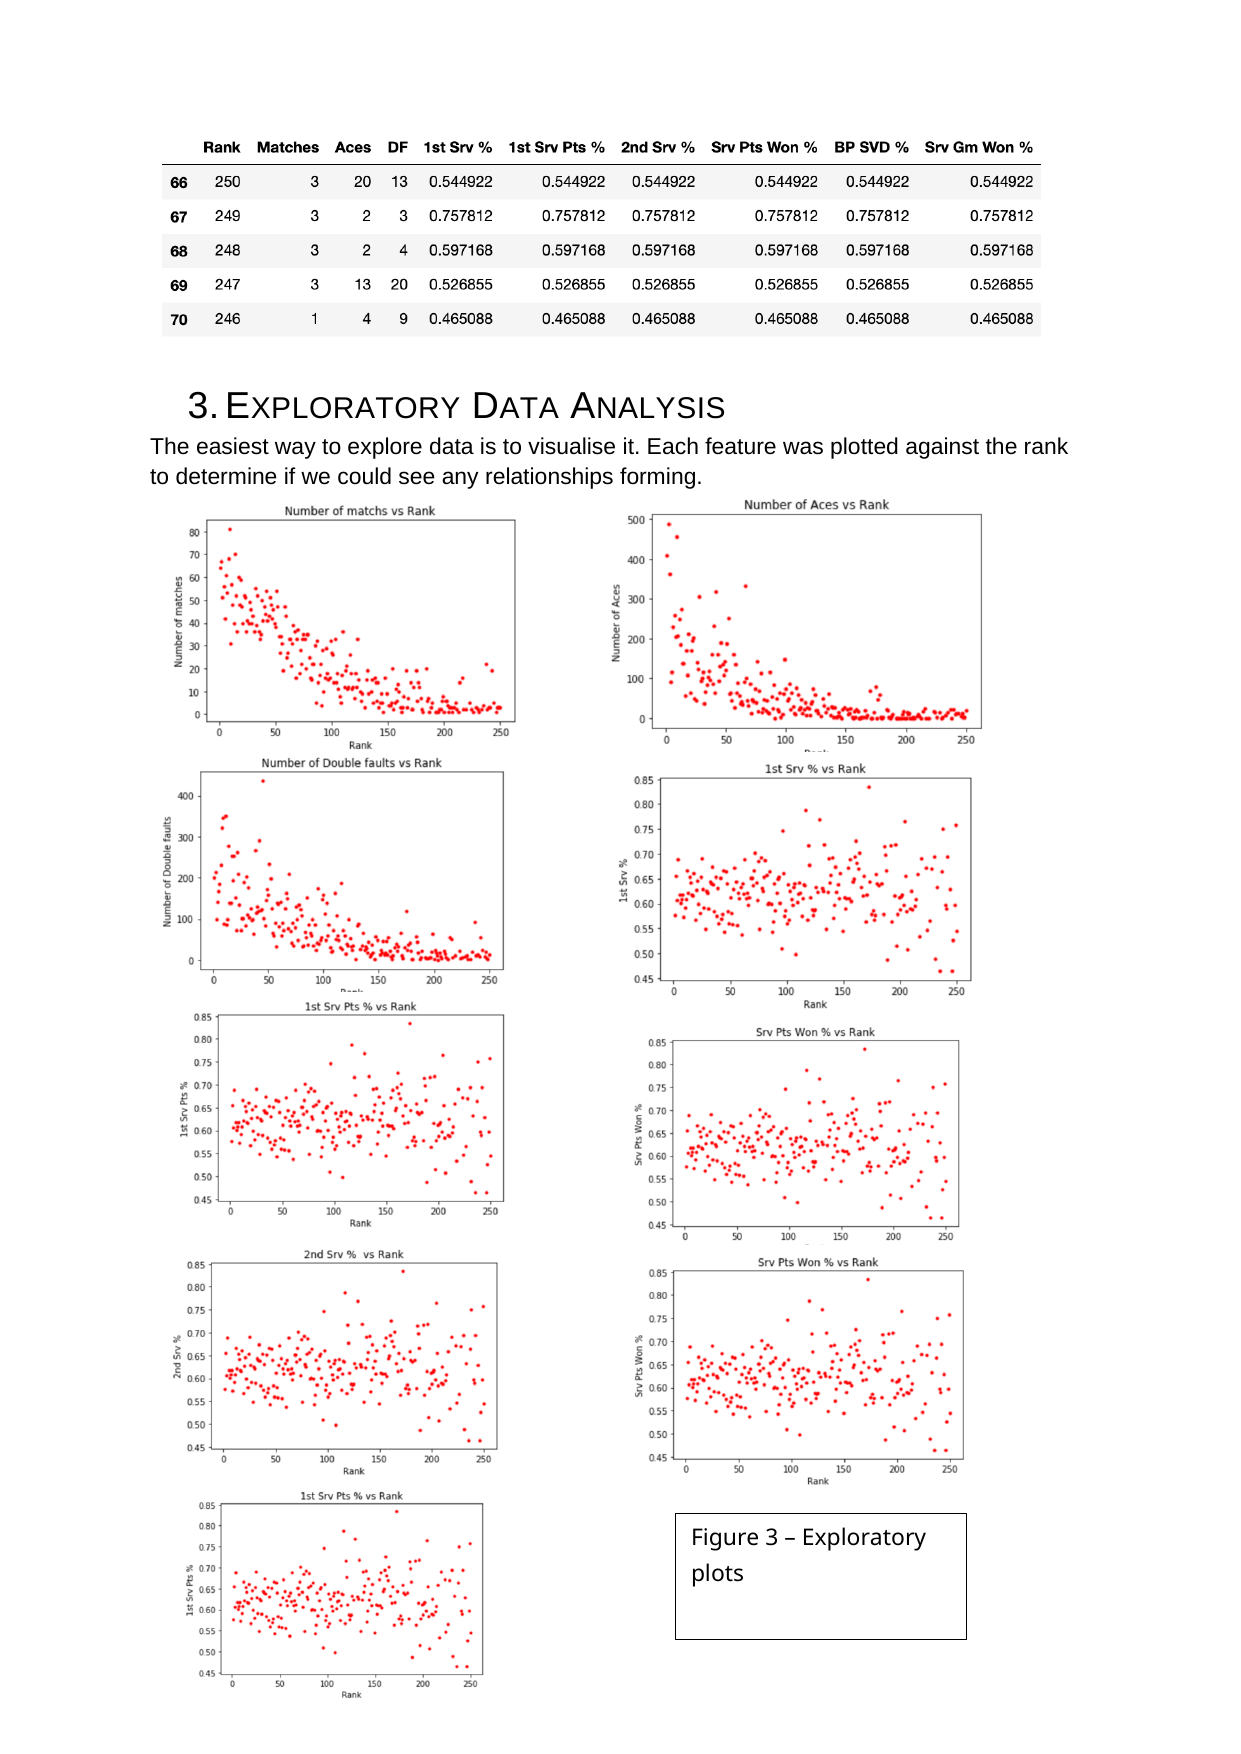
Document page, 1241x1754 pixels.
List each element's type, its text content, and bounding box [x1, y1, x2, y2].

subtitle Exploratory Data Analysis [187, 383, 1090, 426]
picture [168, 1482, 507, 1703]
text The easiest way to explore data is to visualise it. Each feature was plotted against the rank to determine if we could see any relationships forming. [150, 433, 1090, 489]
picture [150, 123, 1090, 349]
picture [123, 499, 564, 1481]
picture [574, 491, 1011, 1499]
